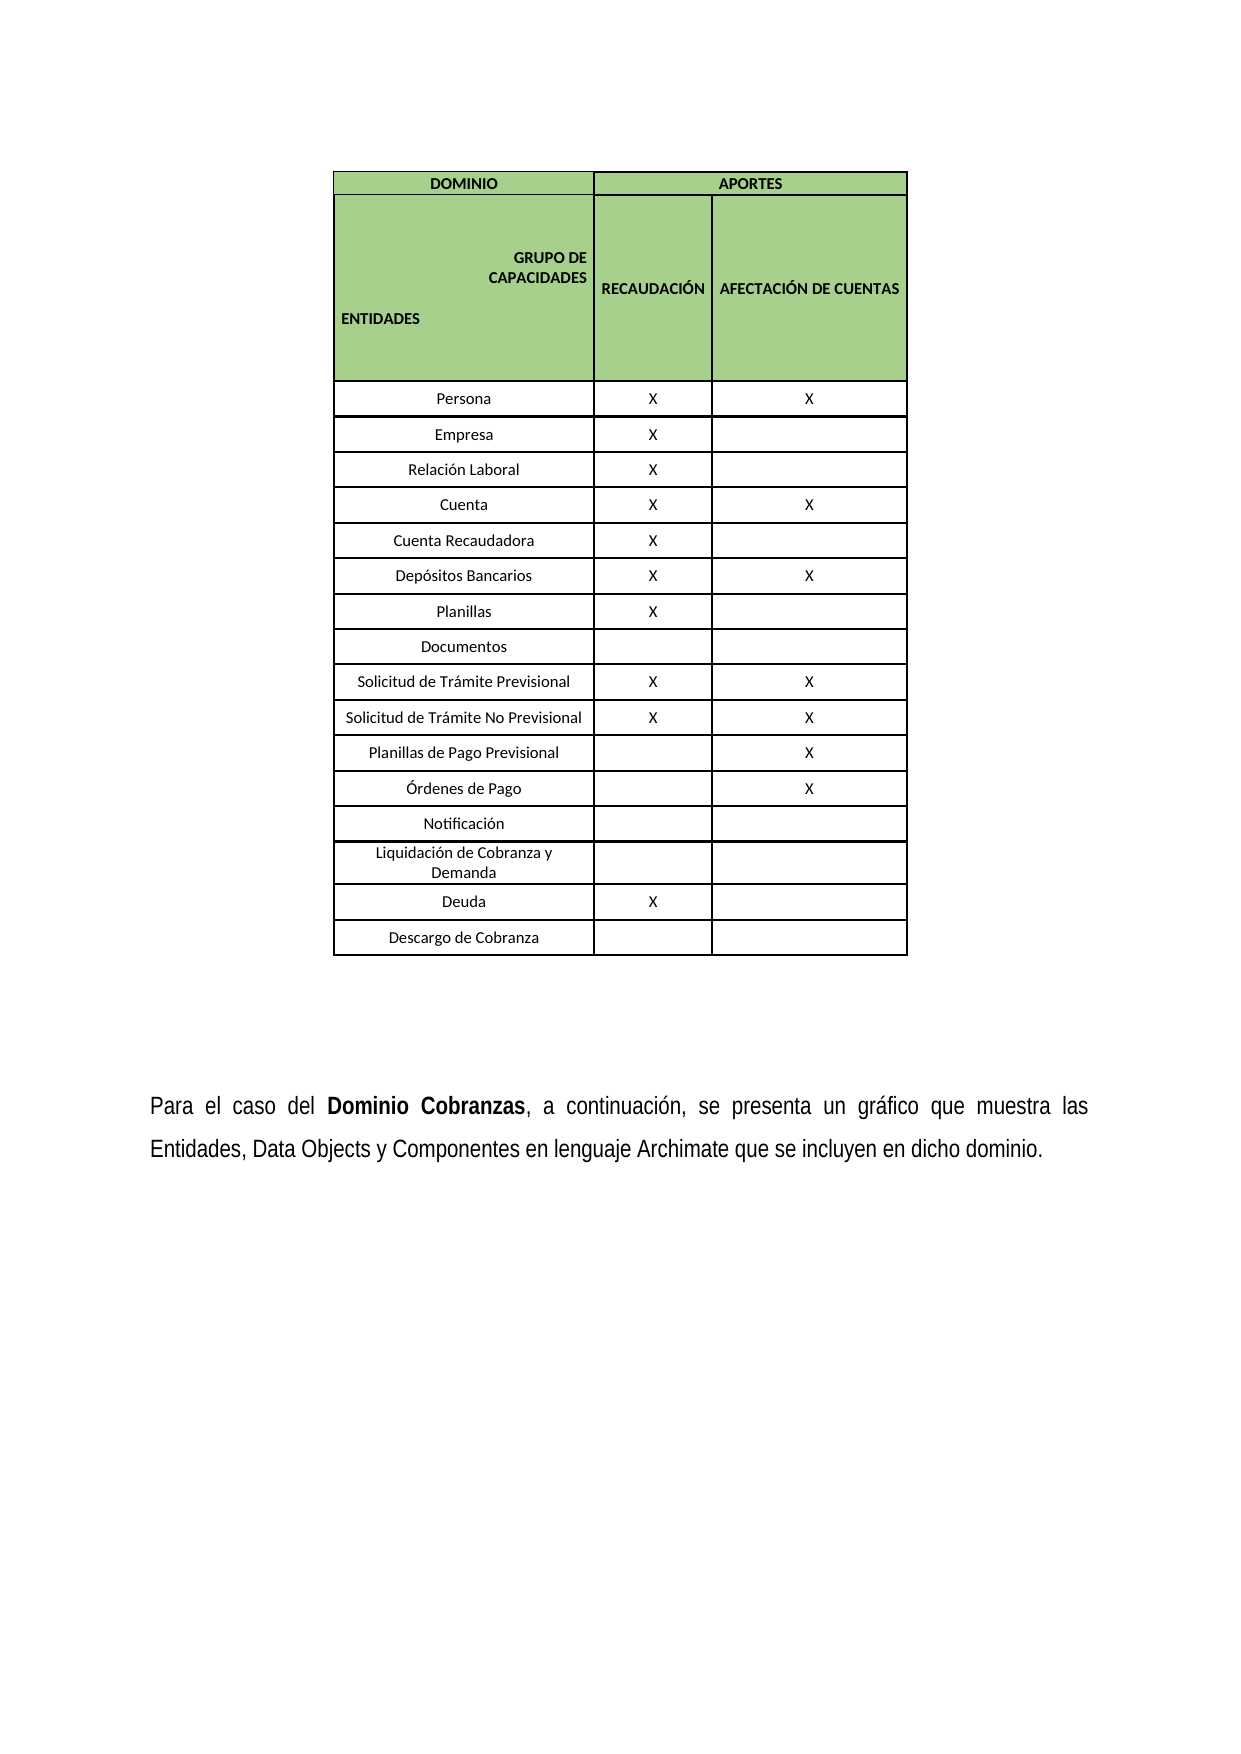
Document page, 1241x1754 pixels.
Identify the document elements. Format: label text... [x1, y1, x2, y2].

table_cell X [713, 488, 906, 522]
table_cell Notificación [335, 807, 593, 840]
table_cell X [713, 736, 906, 769]
table_header DOMINIO [334, 172, 593, 194]
table_cell [595, 736, 711, 769]
table_cell X [713, 559, 906, 592]
table_cell [595, 843, 711, 883]
table_cell [713, 453, 906, 486]
table_cell Empresa [335, 418, 593, 451]
table_cell X [713, 665, 906, 699]
table_cell [713, 807, 906, 840]
table_cell Planillas de Pago Previsional [335, 736, 593, 769]
table_cell [595, 630, 711, 663]
table_cell Liquidación de Cobranza y Demanda [335, 843, 593, 883]
table_cell X [595, 665, 711, 699]
table_cell GRUPO DE CAPACIDADES ENTIDADES [335, 195, 593, 380]
table_cell X [595, 453, 711, 486]
table_cell [713, 595, 906, 628]
table_cell [713, 524, 906, 557]
table_cell Solicitud de Trámite No Previsional [335, 701, 593, 734]
table_cell [595, 772, 711, 805]
table_cell X [595, 418, 711, 451]
table_cell [595, 807, 711, 840]
table_cell X [713, 382, 906, 415]
table_header APORTES [595, 173, 906, 194]
table_cell Cuenta Recaudadora [335, 524, 593, 557]
table_cell Relación Laboral [335, 453, 593, 486]
table_cell Documentos [335, 630, 593, 663]
table_cell X [595, 488, 711, 522]
table_cell Persona [335, 382, 593, 415]
table_cell [713, 418, 906, 451]
table_cell [713, 630, 906, 663]
table_cell X [595, 885, 711, 918]
table_cell [713, 885, 906, 918]
table_cell X [713, 701, 906, 734]
table_cell Deuda [335, 885, 593, 918]
table_cell Descargo de Cobranza [335, 921, 593, 954]
table_cell Solicitud de Trámite Previsional [335, 665, 593, 699]
text Para el caso del Dominio Cobranzas, a continuación, se presenta un gráfico que muestra las Entidades, Data Objects y Componentes en lenguaje Archimate que se incluyen en dicho dominio. [150, 1091, 1090, 1163]
table_cell X [595, 524, 711, 557]
table_cell X [595, 559, 711, 592]
table_cell Depósitos Bancarios [335, 559, 593, 592]
table_cell X [595, 595, 711, 628]
table_cell X [595, 701, 711, 734]
table_cell Planillas [335, 595, 593, 628]
table_cell X [713, 772, 906, 805]
table_cell X [595, 382, 711, 415]
table_cell RECAUDACIÓN [595, 196, 711, 380]
table_cell Órdenes de Pago [335, 772, 593, 805]
table_cell Cuenta [335, 488, 593, 522]
table_cell [595, 921, 711, 954]
table_cell [713, 921, 906, 954]
table_cell [713, 843, 906, 883]
table_cell AFECTACIÓN DE CUENTAS [713, 196, 906, 380]
